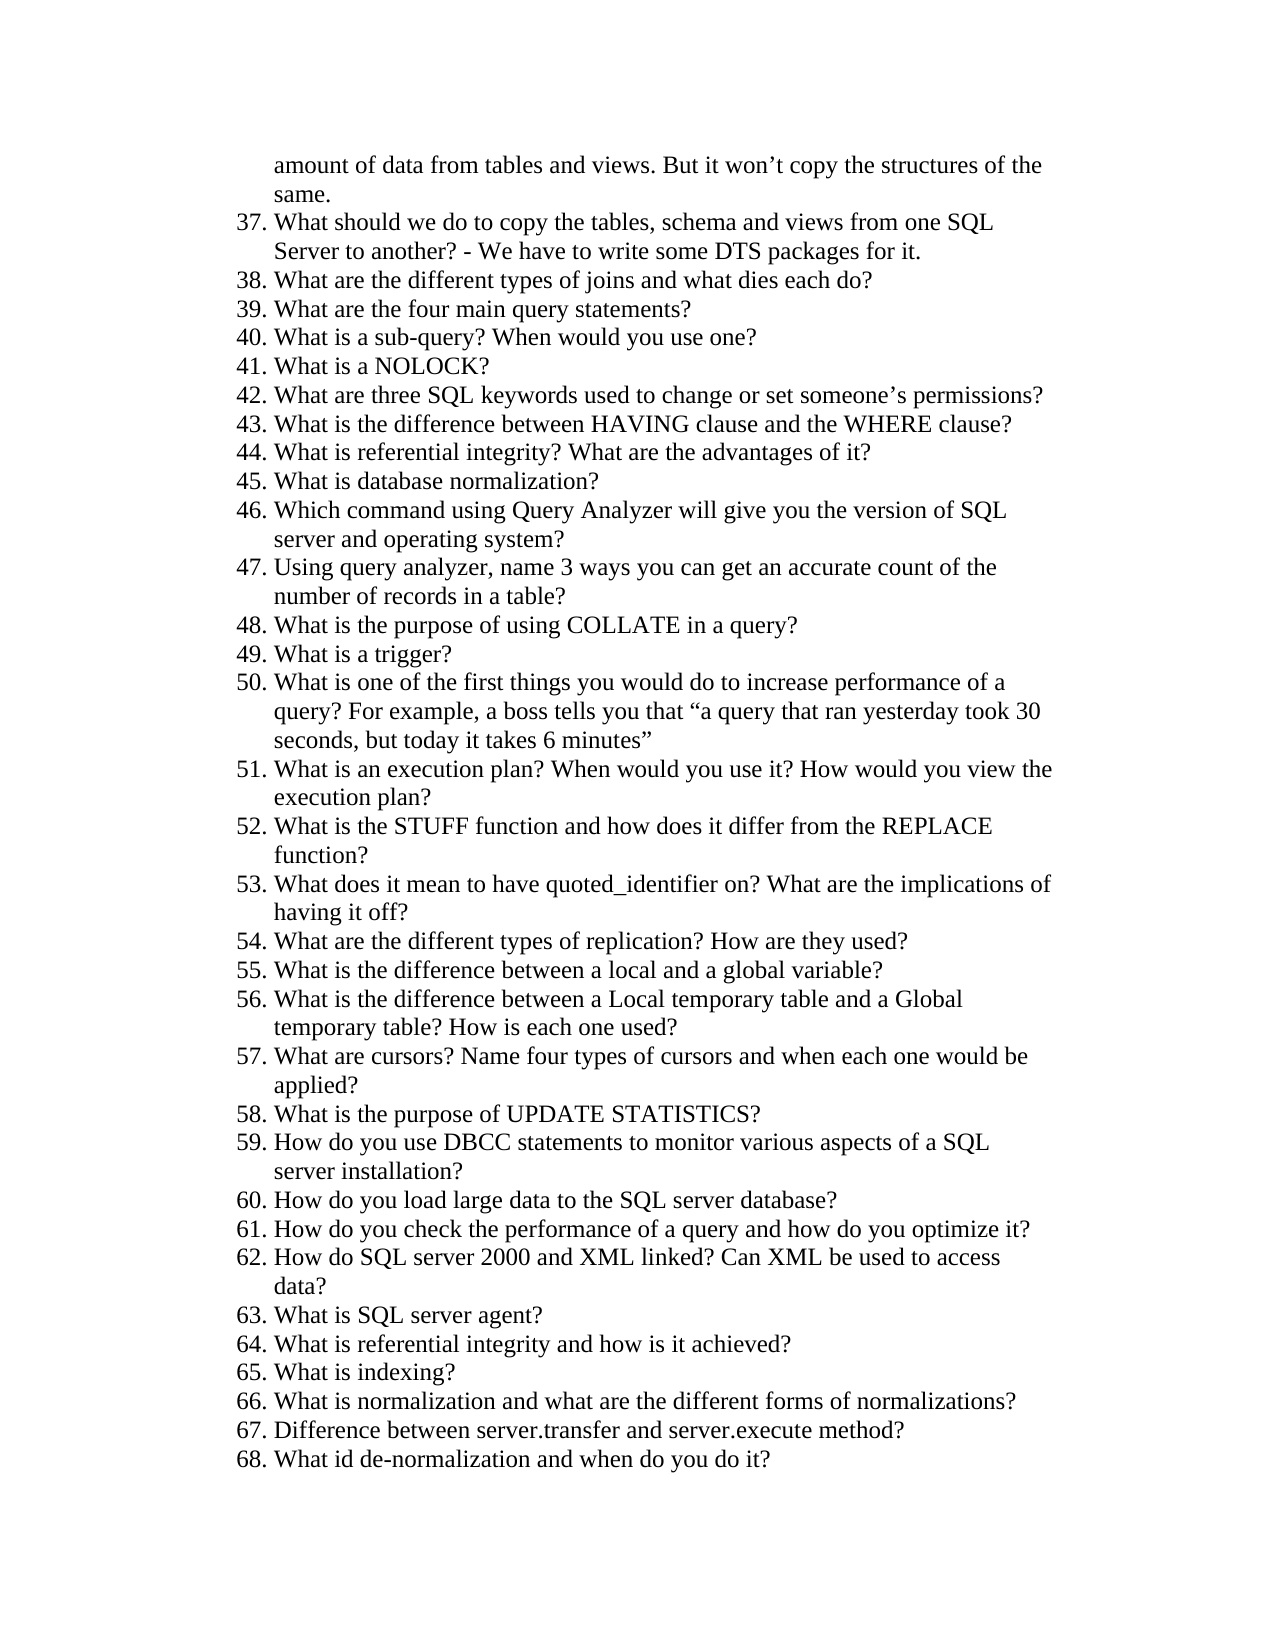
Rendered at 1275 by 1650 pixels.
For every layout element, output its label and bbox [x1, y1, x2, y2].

table_header [188, 150, 1067, 1500]
